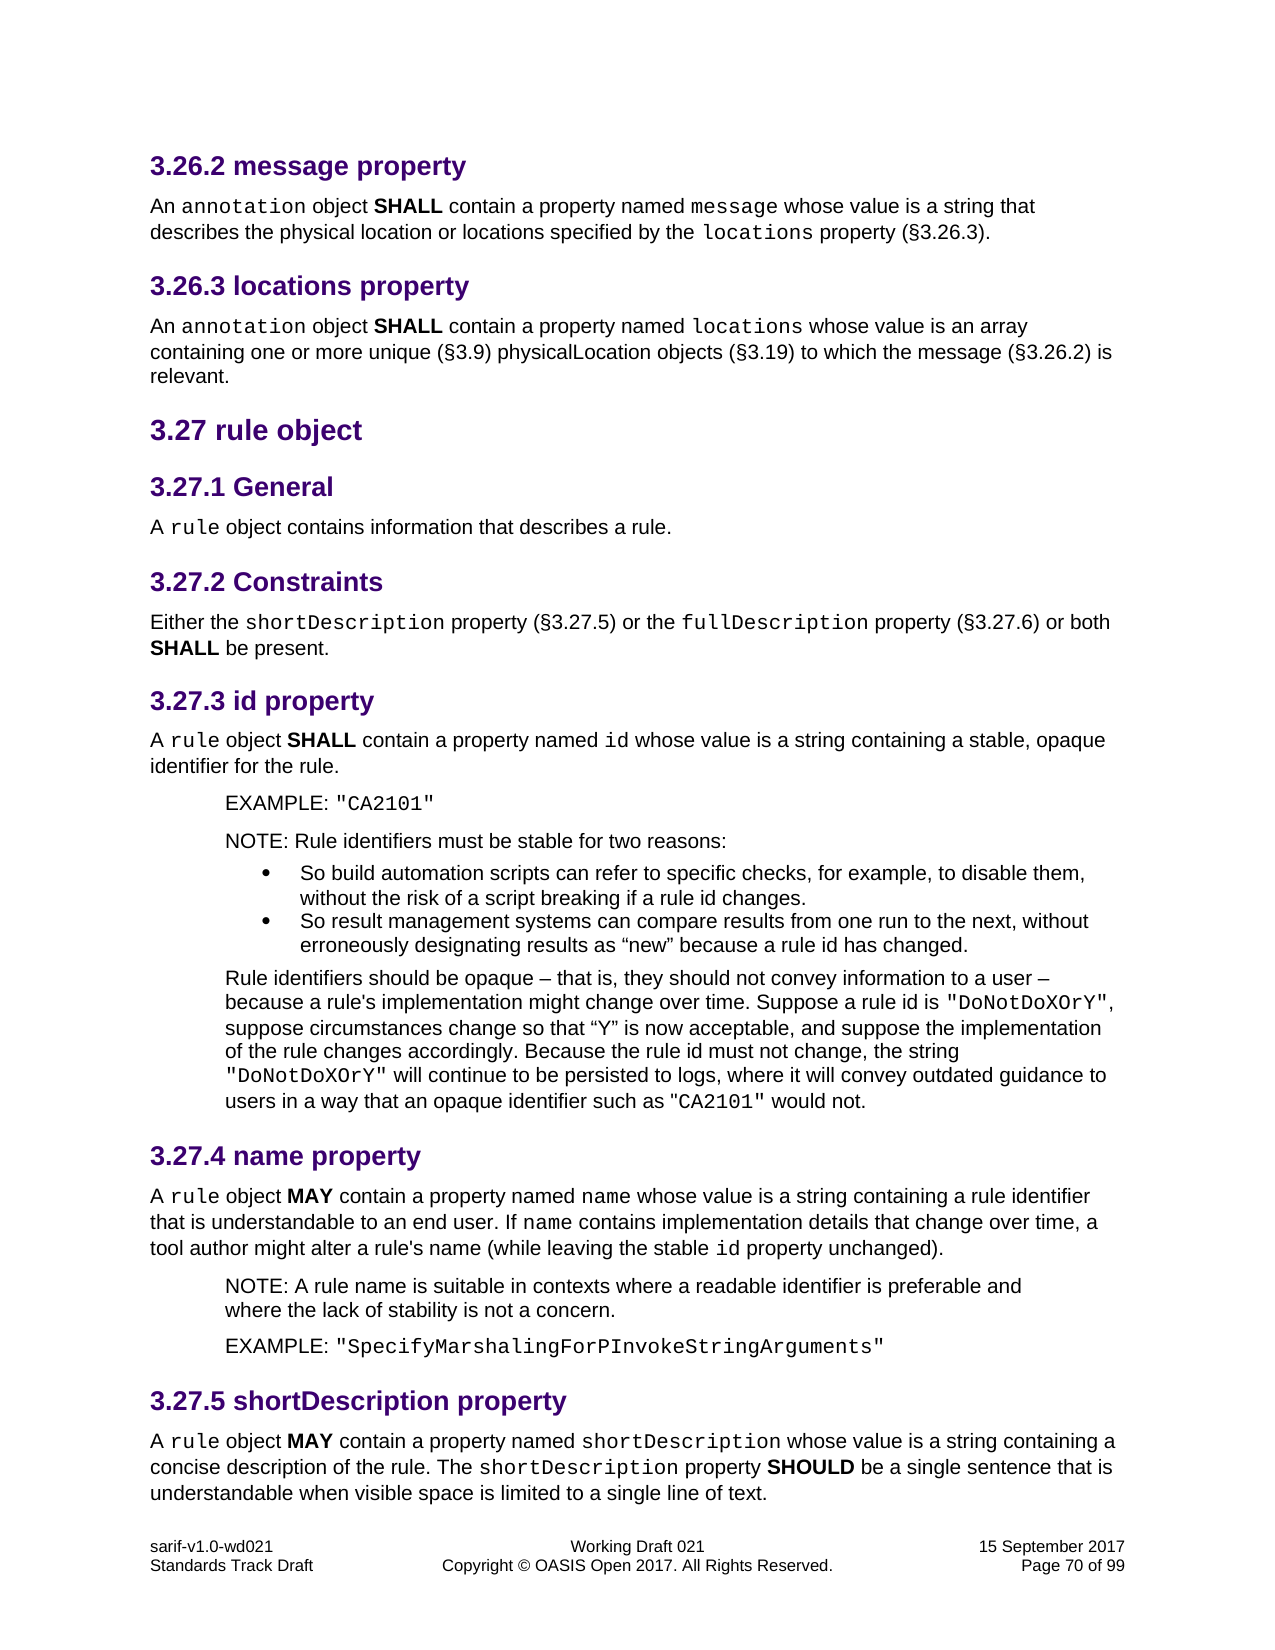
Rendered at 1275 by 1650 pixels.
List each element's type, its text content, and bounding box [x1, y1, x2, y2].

text NOTE: A rule name is suitable in contexts where a readable identifier is preferable and where the lack of stability is not a concern. [225, 1274, 1050, 1322]
subtitle id property [150, 684, 1125, 716]
text An annotation object SHALL contain a property named message whose value is a string that describes the physical location or locations specified by the locations property (§3.26.3). [150, 194, 1125, 245]
text A rule object MAY contain a property named name whose value is a string containing a rule identifier that is understandable to an end user. If name contains implementation details that change over time, a tool author might alter a rule's name (while leaving the stable id property unchanged). [150, 1184, 1125, 1261]
list So result management systems can compare results from one run to the next, without erroneously designating results as “new” because a rule id has changed. [262, 909, 1125, 957]
text EXAMPLE: "SpecifyMarshalingForPInvokeStringArguments" [225, 1334, 1050, 1360]
text A rule object contains information that describes a rule. [150, 515, 1125, 541]
text A rule object MAY contain a property named shortDescription whose value is a string containing a concise description of the rule. The shortDescription property SHOULD be a single sentence that is understandable when visible space is limited to a single line of text. [150, 1429, 1125, 1504]
subtitle name property [150, 1140, 1125, 1171]
list So build automation scripts can refer to specific checks, for example, to disable them, without the risk of a script breaking if a rule id changes. [262, 861, 1125, 909]
subtitle locations property [150, 270, 1125, 302]
subtitle message property [150, 150, 1125, 181]
subtitle shortDescription property [150, 1385, 1125, 1416]
text EXAMPLE: "CA2101" [225, 791, 1050, 816]
text Either the shortDescription property (§3.27.5) or the fullDescription property (§3.27.6) or both SHALL be present. [150, 610, 1125, 659]
text NOTE: Rule identifiers must be stable for two reasons: [225, 829, 1125, 853]
text A rule object SHALL contain a property named id whose value is a string containing a stable, opaque identifier for the rule. [150, 728, 1125, 778]
text An annotation object SHALL contain a property named locations whose value is an array containing one or more unique (§3.9) physicalLocation objects (§3.19) to which the message (§3.26.2) is relevant. [150, 314, 1125, 388]
subtitle rule object [150, 413, 1125, 446]
subtitle General [150, 471, 1125, 503]
subtitle Constraints [150, 566, 1125, 597]
text Rule identifiers should be opaque – that is, they should not convey information to a user – because a rule's implementation might change over time. Suppose a rule id is "DoNotDoXOrY", suppose circumstances change so that “Y” is now acceptable, and suppose the implementation of the rule changes accordingly. Because the rule id must not change, the string "DoNotDoXOrY" will continue to be persisted to logs, where it will convey outdated guidance to users in a way that an opaque identifier such as "CA2101" would not. [225, 966, 1125, 1115]
